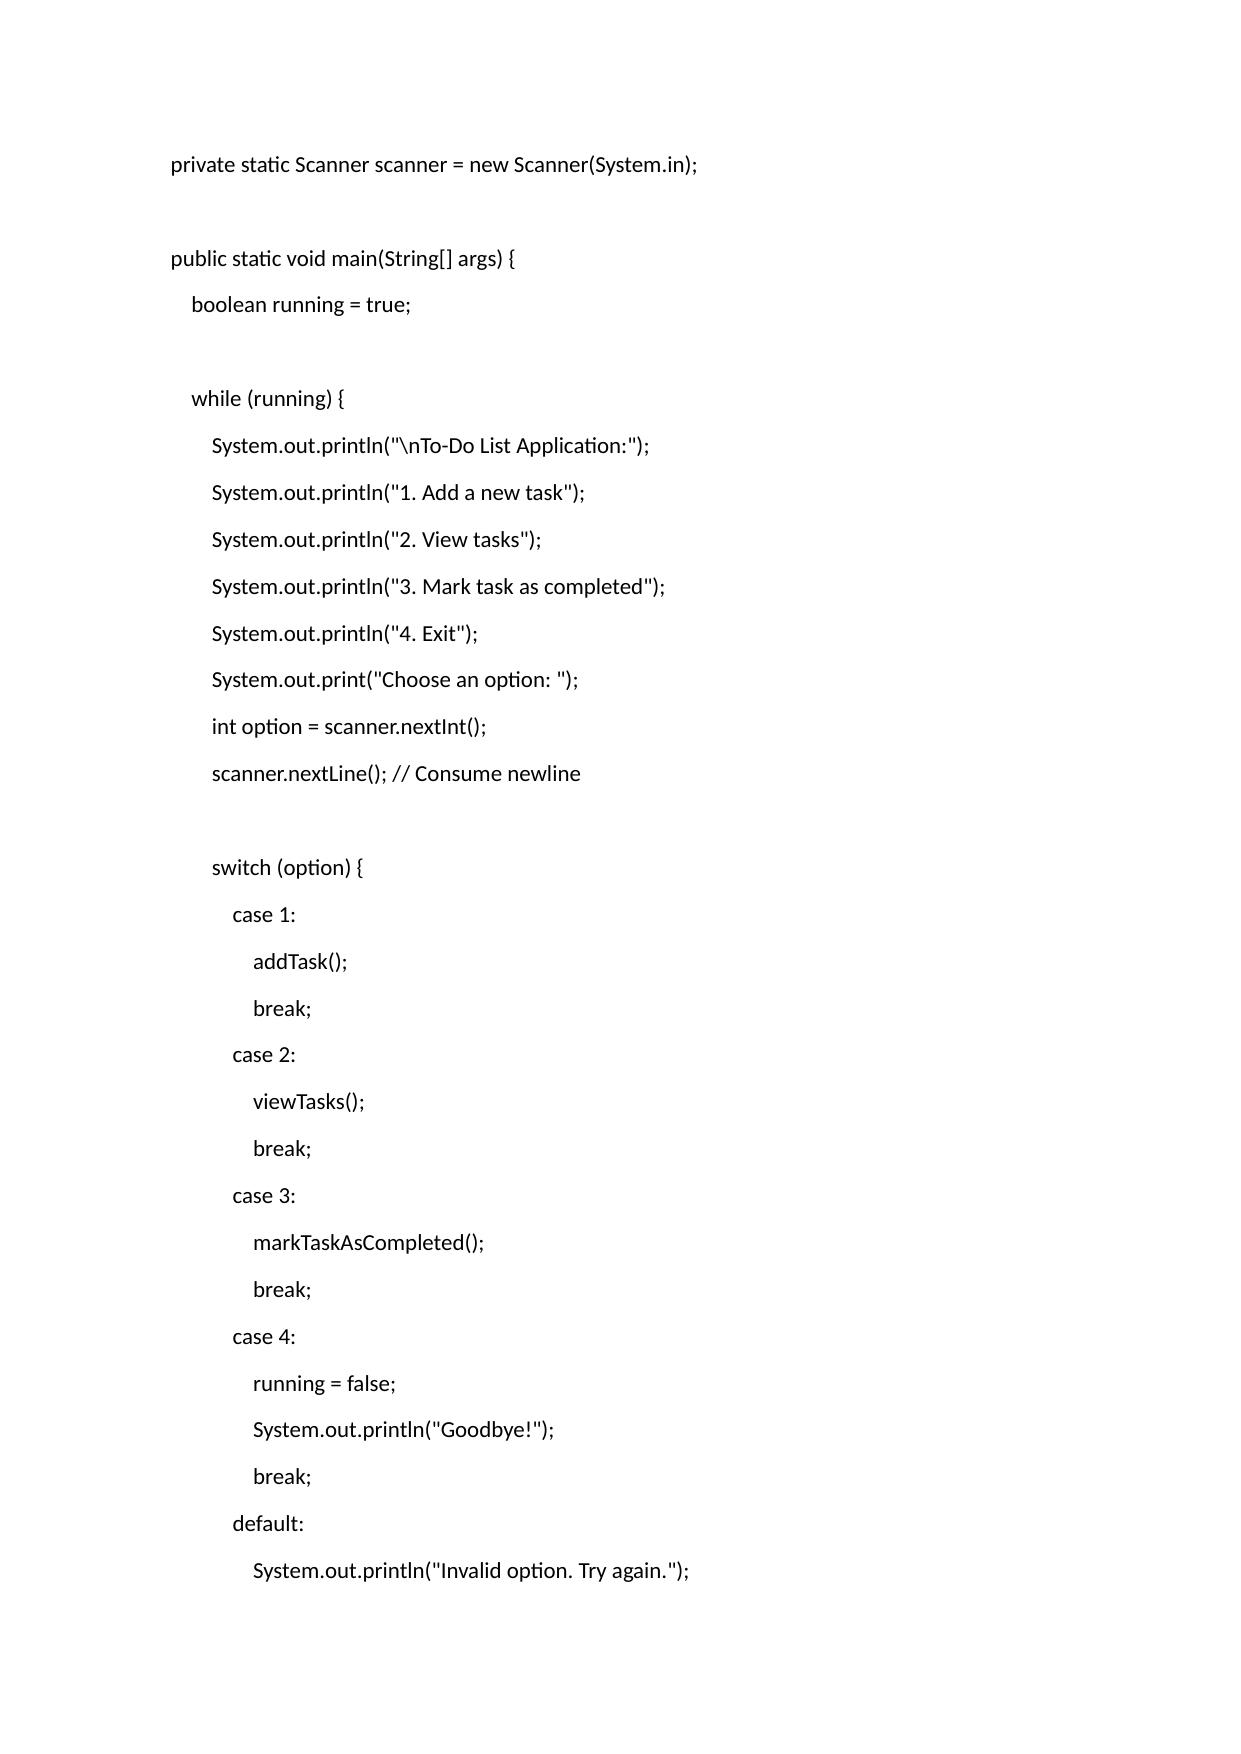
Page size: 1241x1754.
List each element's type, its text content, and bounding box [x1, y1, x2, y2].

text scanner.nextLine(); // Consume newline [150, 759, 1090, 787]
text System.out.println("3. Mark task as completed"); [150, 572, 1090, 600]
text break; [150, 1462, 1090, 1491]
text markTaskAsCompleted(); [150, 1228, 1090, 1256]
text System.out.println("Invalid option. Try again."); [150, 1556, 1090, 1584]
text System.out.println("1. Add a new task"); [150, 478, 1090, 506]
text case 1: [150, 900, 1090, 928]
text viewTasks(); [150, 1087, 1090, 1116]
text break; [150, 1134, 1090, 1162]
text boolean running = true; [150, 291, 1090, 319]
text System.out.println("Goodbye!"); [150, 1416, 1090, 1444]
text case 4: [150, 1322, 1090, 1350]
text addTask(); [150, 947, 1090, 975]
text case 3: [150, 1181, 1090, 1209]
text System.out.println("\nTo-Do List Application:"); [150, 431, 1090, 459]
text System.out.print("Choose an option: "); [150, 666, 1090, 694]
text break; [150, 994, 1090, 1022]
text default: [150, 1509, 1090, 1537]
text System.out.println("4. Exit"); [150, 619, 1090, 647]
text public static void main(String[] args) { [150, 244, 1090, 272]
text case 2: [150, 1041, 1090, 1069]
text running = false; [150, 1369, 1090, 1397]
text break; [150, 1275, 1090, 1303]
text System.out.println("2. View tasks"); [150, 525, 1090, 553]
text private static Scanner scanner = new Scanner(System.in); [150, 150, 1090, 178]
text switch (option) { [150, 853, 1090, 881]
text int option = scanner.nextInt(); [150, 712, 1090, 741]
text while (running) { [150, 384, 1090, 412]
